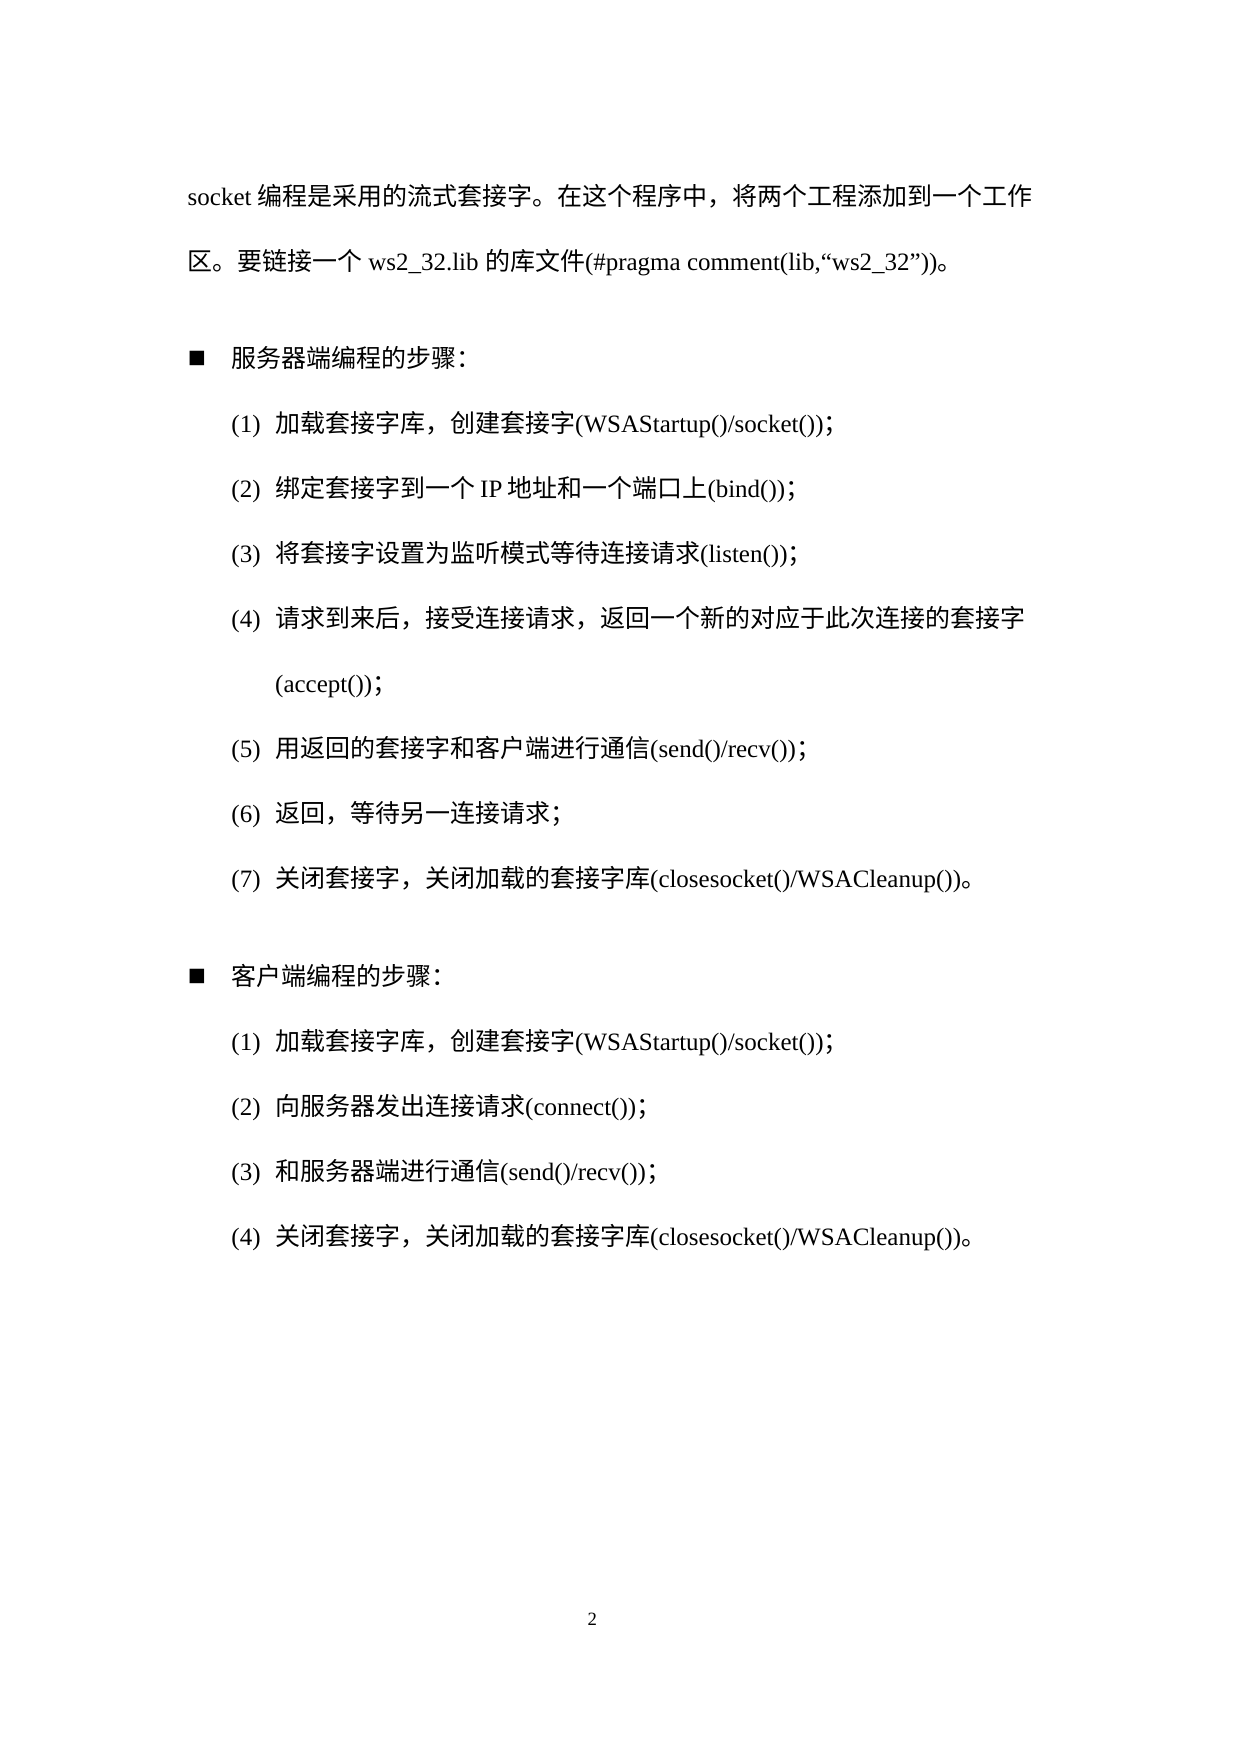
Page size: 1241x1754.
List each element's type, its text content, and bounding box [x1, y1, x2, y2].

list 关闭套接字，关闭加载的套接字库(closesocket()/WSACleanup())。 [231, 1202, 1053, 1267]
list 加载套接字库，创建套接字(WSAStartup()/socket())； [231, 1007, 1053, 1072]
list 加载套接字库，创建套接字(WSAStartup()/socket())； [231, 389, 1053, 454]
list 请求到来后，接受连接请求，返回一个新的对应于此次连接的套接字(accept())； [231, 584, 1053, 714]
list 用返回的套接字和客户端进行通信(send()/recv())； [231, 714, 1053, 779]
list 绑定套接字到一个IP地址和一个端口上(bind())； [231, 454, 1053, 519]
list 和服务器端进行通信(send()/recv())； [231, 1137, 1053, 1202]
list 服务器端编程的步骤： [187, 324, 1053, 389]
list 关闭套接字，关闭加载的套接字库(closesocket()/WSACleanup())。 [231, 844, 1053, 909]
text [187, 162, 1053, 292]
list 向服务器发出连接请求(connect())； [231, 1072, 1053, 1137]
list 返回，等待另一连接请求； [231, 779, 1053, 844]
list 将套接字设置为监听模式等待连接请求(listen())； [231, 519, 1053, 584]
list 客户端编程的步骤： [187, 942, 1053, 1007]
